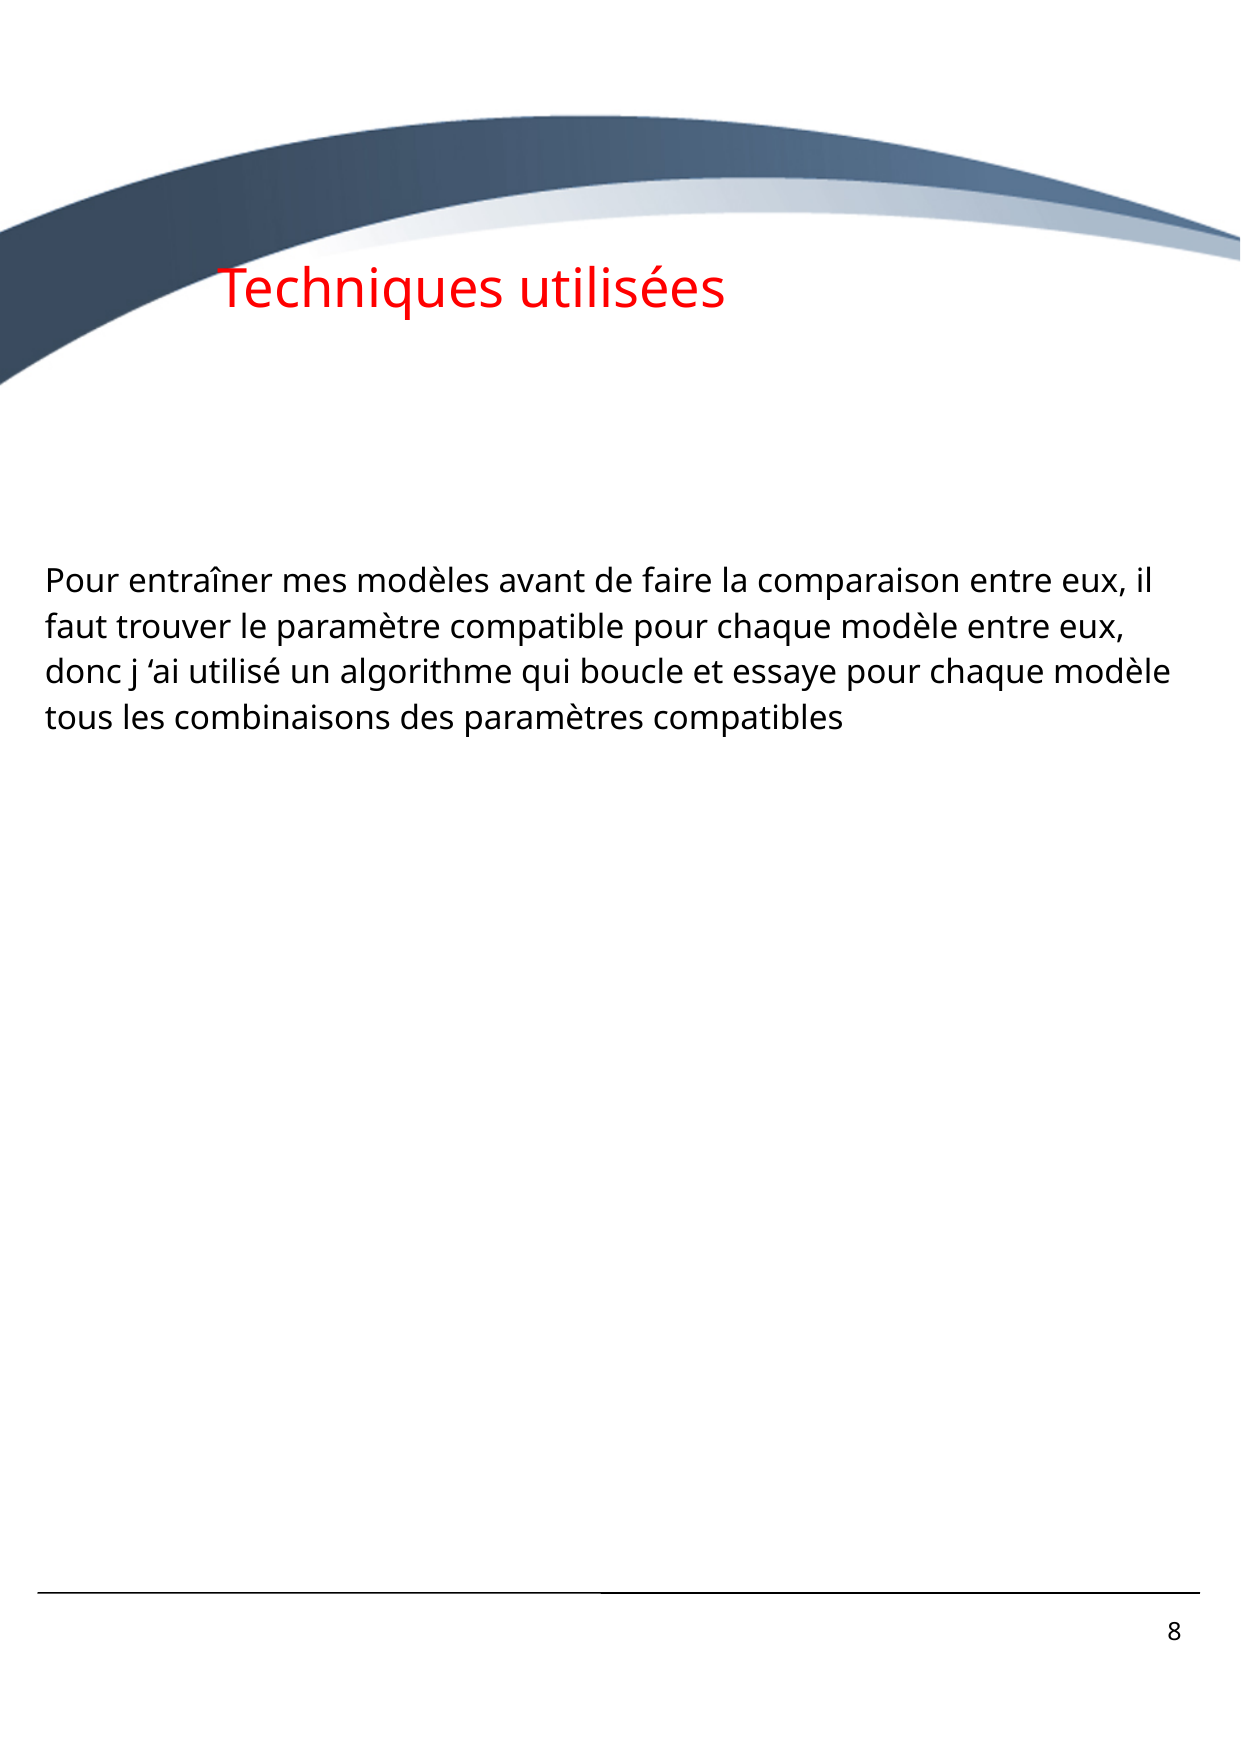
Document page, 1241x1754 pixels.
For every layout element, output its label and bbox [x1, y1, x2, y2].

picture [0, 40, 1241, 429]
